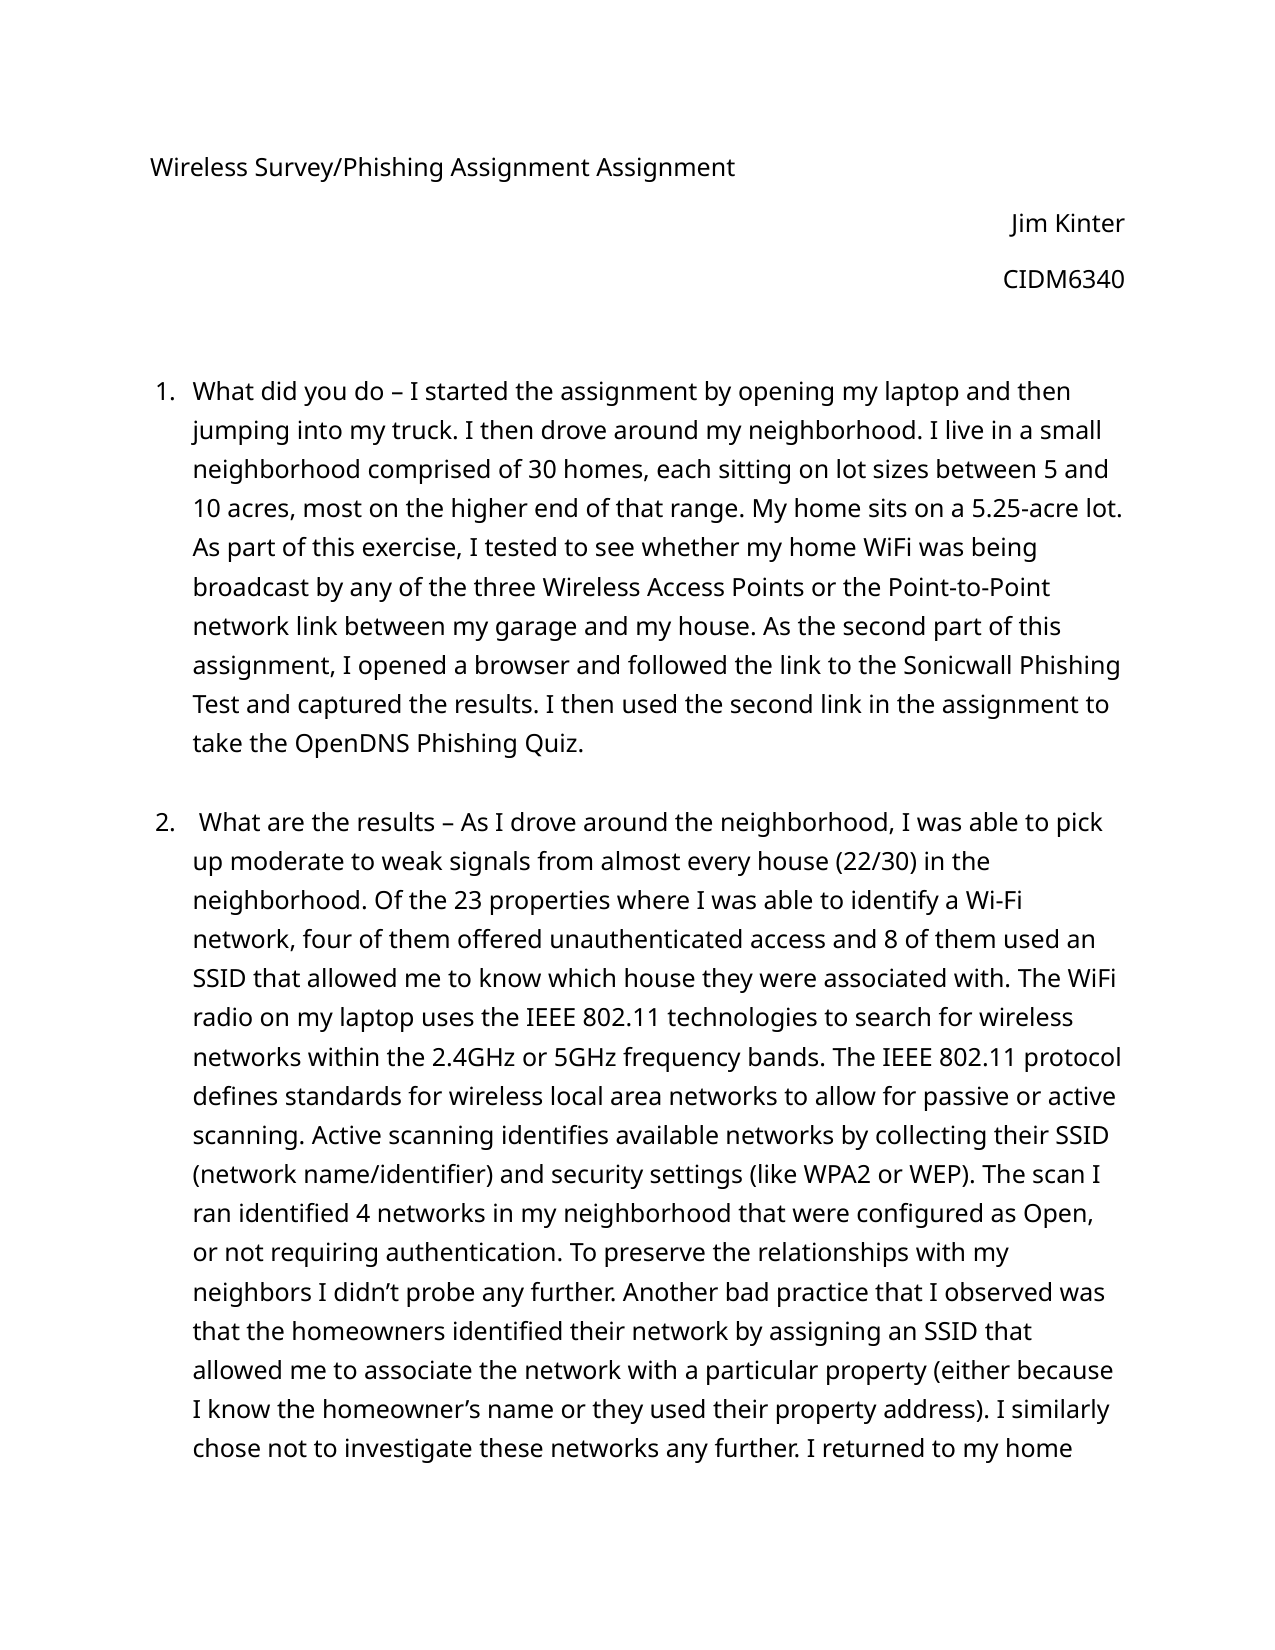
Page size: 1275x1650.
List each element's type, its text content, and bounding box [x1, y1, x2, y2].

text CIDM6340 [150, 262, 1125, 296]
text Wireless Survey/Phishing Assignment Assignment [150, 150, 1125, 184]
text Jim Kinter [150, 206, 1125, 240]
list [155, 804, 1125, 1465]
list What did you do – I started the assignment by opening my laptop and then jumping into my truck. I then drove around my neighborhood. I live in a small neighborhood comprised of 30 homes, each sitting on lot sizes between 5 and 10 acres, most on the higher end of that range. My home sits on a 5.25-acre lot. As part of this exercise, I tested to see whether my home WiFi was being broadcast by any of the three Wireless Access Points or the Point-to-Point network link between my garage and my house. As the second part of this assignment, I opened a browser and followed the link to the Sonicwall Phishing Test and captured the results. I then used the second link in the assignment to take the OpenDNS Phishing Quiz. [155, 373, 1125, 760]
